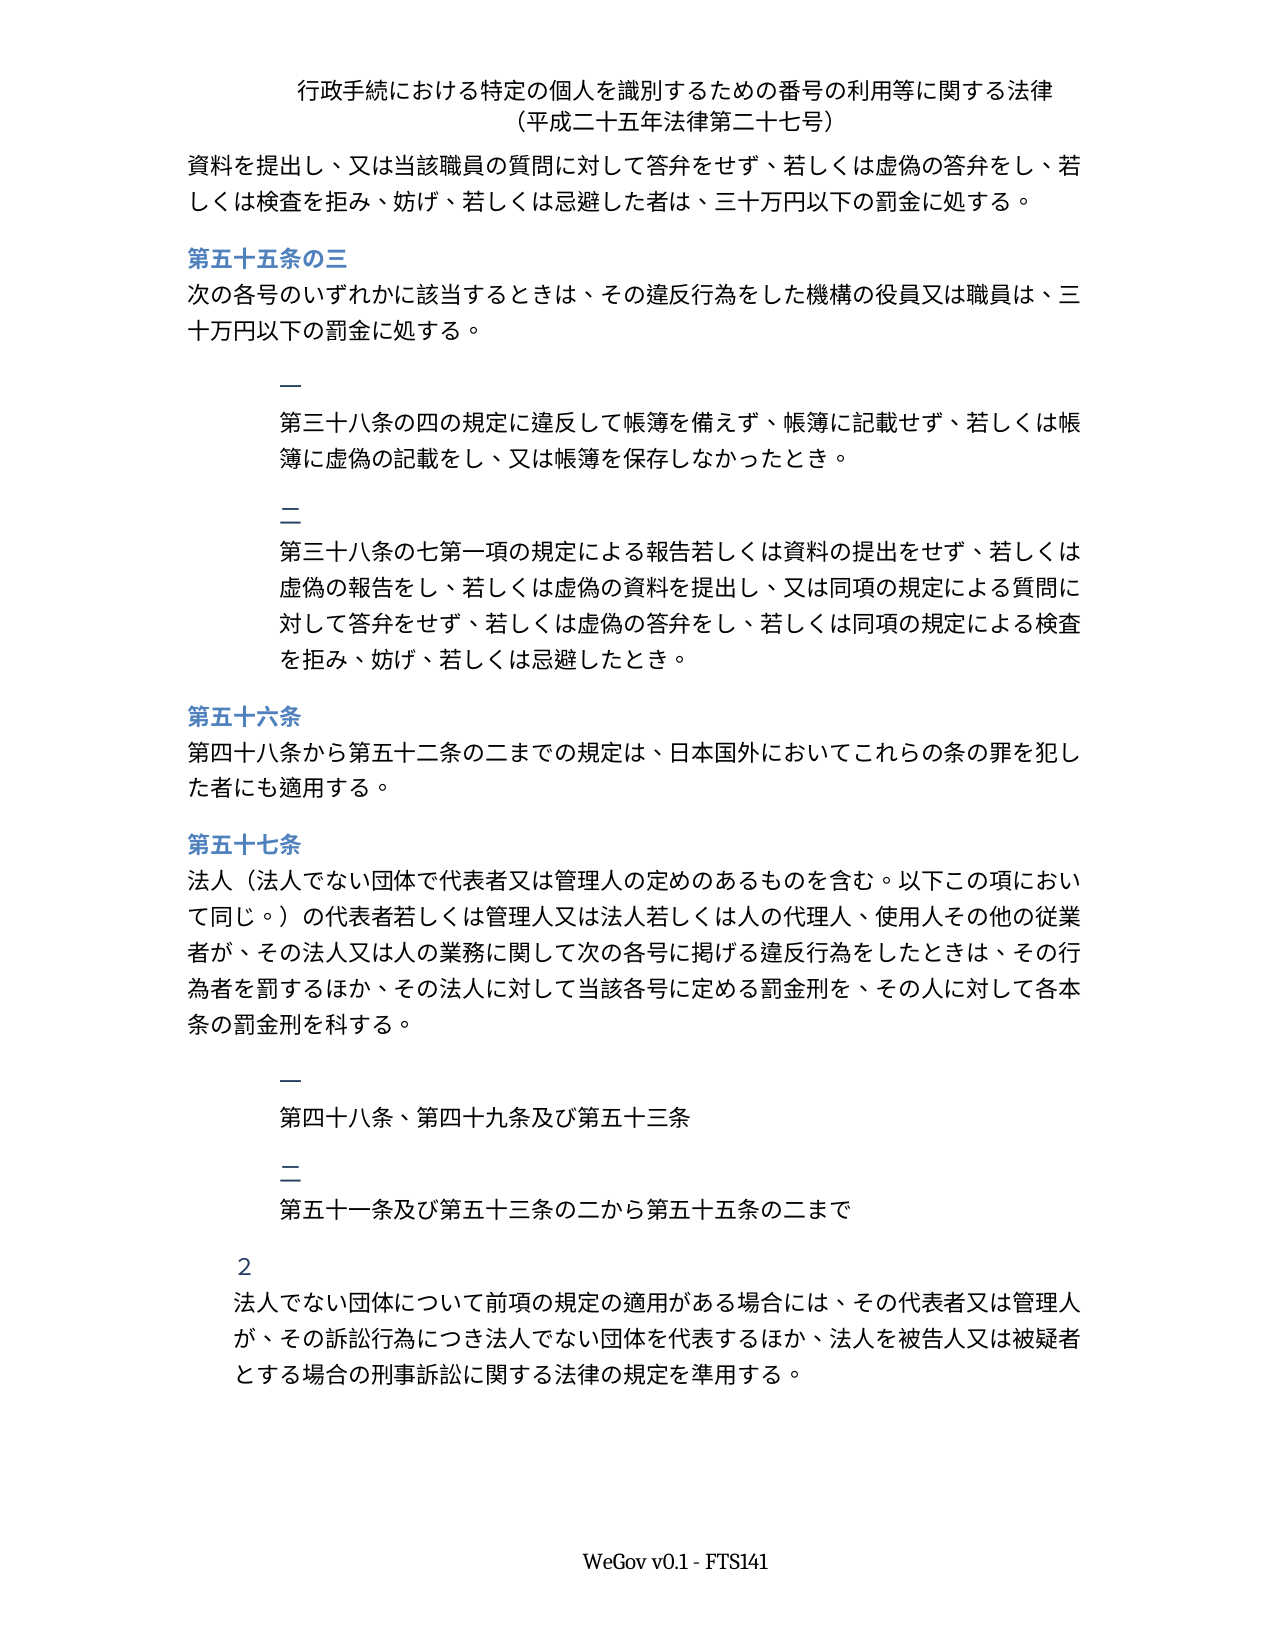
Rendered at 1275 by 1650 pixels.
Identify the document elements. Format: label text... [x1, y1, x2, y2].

text 第三十八条の四の規定に違反して帳簿を備えず、帳簿に記載せず、若しくは帳簿に虚偽の記載をし、又は帳簿を保存しなかったとき。 [279, 407, 1087, 474]
text 第五十一条及び第五十三条の二から第五十五条の二まで [279, 1194, 1087, 1226]
subtitle 二 [279, 500, 1087, 531]
subtitle 一 [279, 1066, 1087, 1097]
subtitle 一 [279, 371, 1087, 403]
subtitle 第五十七条 [187, 829, 1087, 860]
text 法人（法人でない団体で代表者又は管理人の定めのあるものを含む。以下この項において同じ。）の代表者若しくは管理人又は法人若しくは人の代理人、使用人その他の従業者が、その法人又は人の業務に関して次の各号に掲げる違反行為をしたときは、その行為者を罰するほか、その法人に対して当該各号に定める罰金刑を、その人に対して各本条の罰金刑を科する。 [187, 865, 1087, 1040]
text 法人でない団体について前項の規定の適用がある場合には、その代表者又は管理人が、その訴訟行為につき法人でない団体を代表するほか、法人を被告人又は被疑者とする場合の刑事訴訟に関する法律の規定を準用する。 [233, 1287, 1087, 1390]
text 第三十八条の七第一項の規定による報告若しくは資料の提出をせず、若しくは虚偽の報告をし、若しくは虚偽の資料を提出し、又は同項の規定による質問に対して答弁をせず、若しくは虚偽の答弁をし、若しくは同項の規定による検査を拒み、妨げ、若しくは忌避したとき。 [279, 536, 1087, 675]
subtitle 第五十五条の三 [187, 243, 1087, 274]
subtitle 第五十六条 [187, 701, 1087, 732]
text 第四十八条、第四十九条及び第五十三条 [279, 1102, 1087, 1133]
text 第四十八条から第五十二条の二までの規定は、日本国外においてこれらの条の罪を犯した者にも適用する。 [187, 736, 1087, 804]
text 次の各号のいずれかに該当するときは、その違反行為をした機構の役員又は職員は、三十万円以下の罰金に処する。 [187, 279, 1087, 346]
subtitle 二 [279, 1158, 1087, 1189]
subtitle ２ [233, 1251, 1087, 1282]
